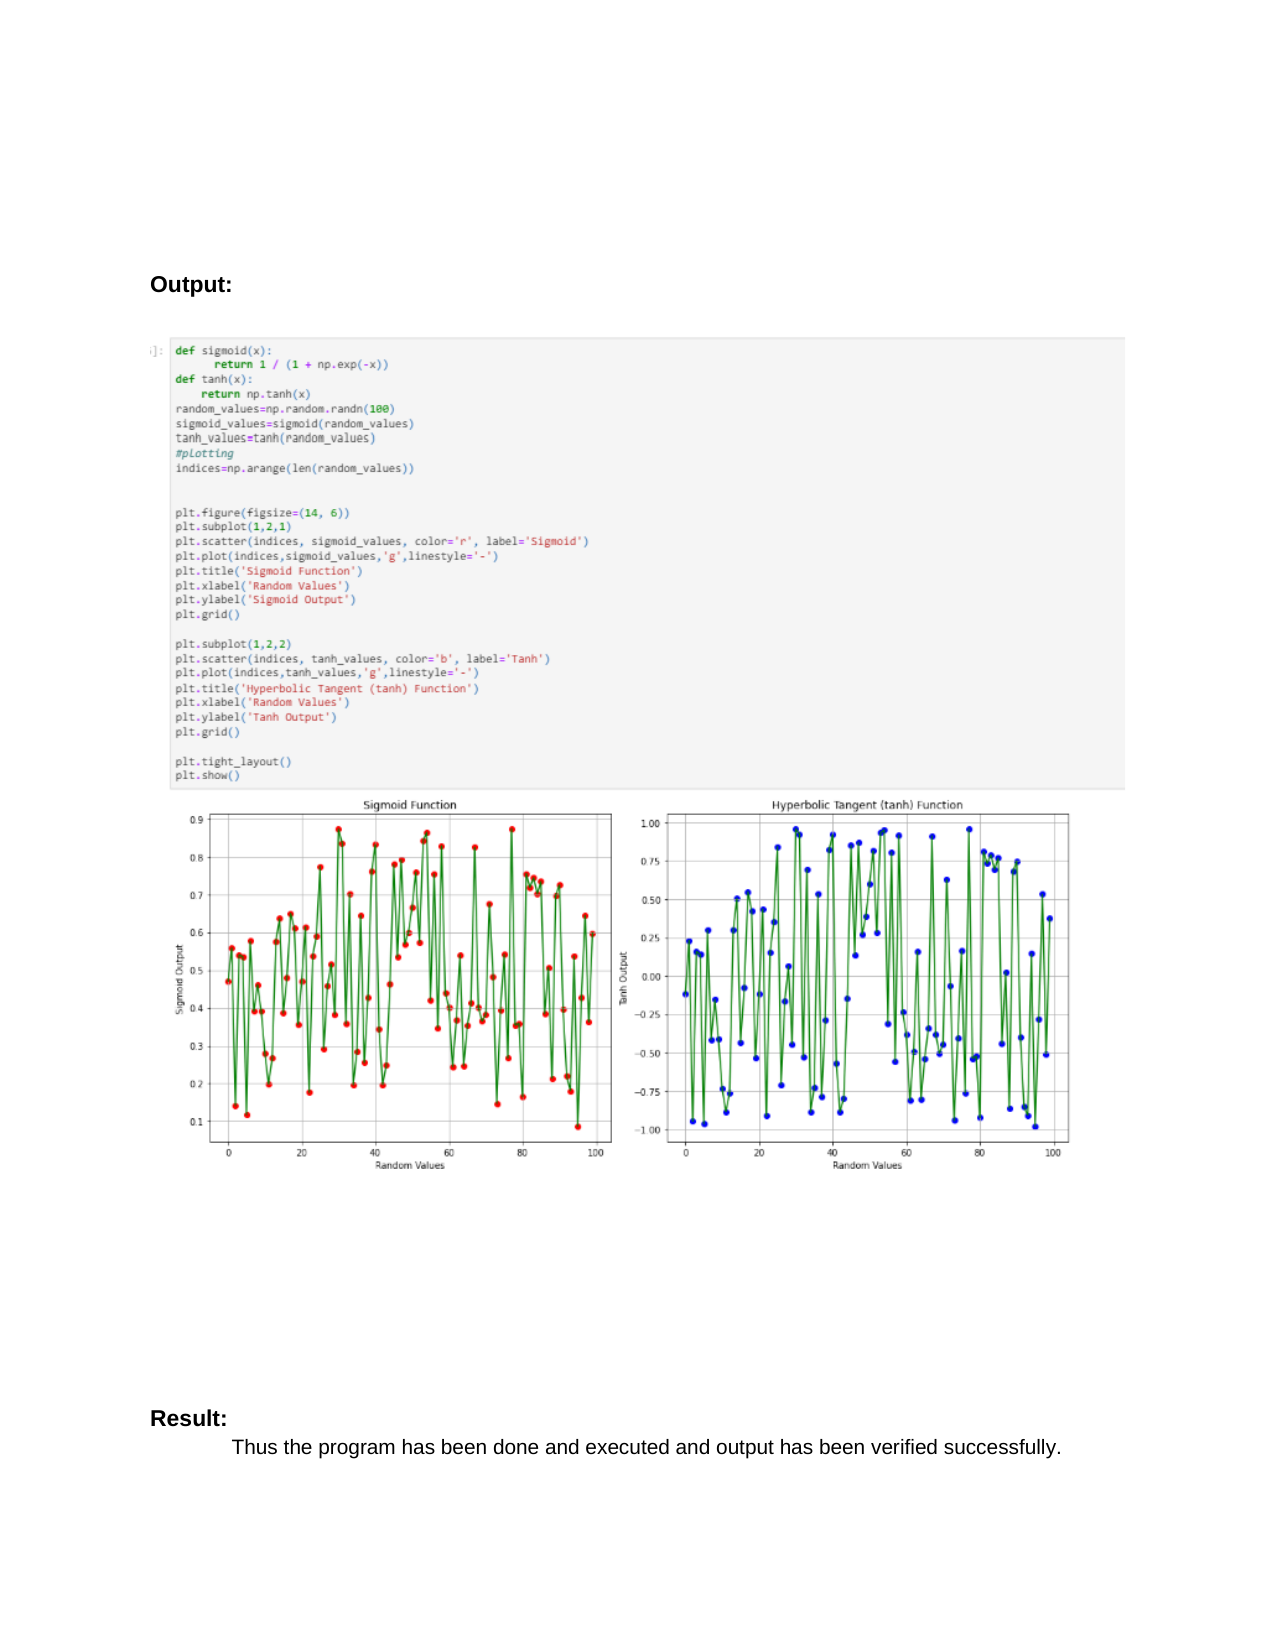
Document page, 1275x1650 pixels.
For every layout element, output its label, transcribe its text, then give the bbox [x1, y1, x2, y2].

text Output: [150, 271, 1125, 297]
text Result: [150, 1405, 1125, 1431]
picture [150, 331, 1125, 1190]
text Thus the program has been done and executed and output has been verified successfully. [150, 1435, 1125, 1459]
